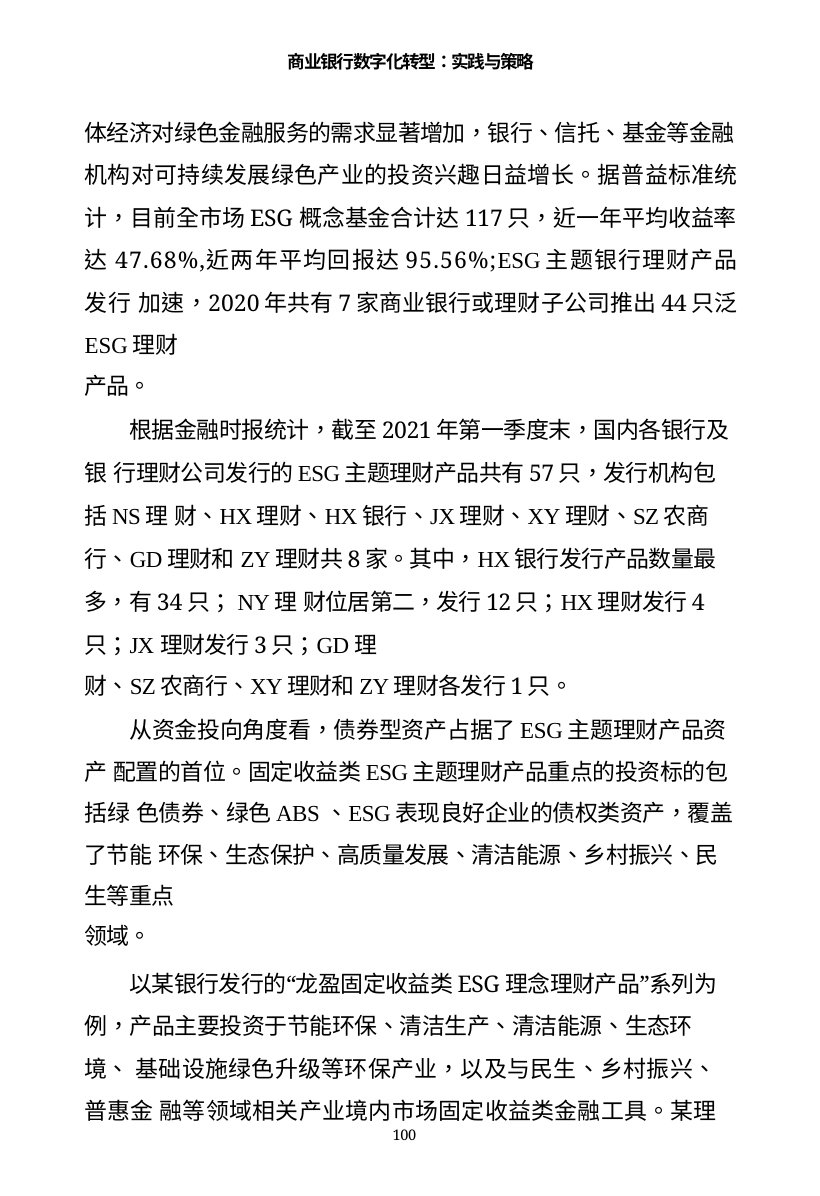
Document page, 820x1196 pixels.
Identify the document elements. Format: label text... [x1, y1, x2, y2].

text 领域。 [84, 922, 739, 950]
text 体经济对绿色金融服务的需求显著增加，银行、信托、基金等金融 机构对可持续发展绿色产业的投资兴趣日益增长。据普益标准统 计，目前全市场ESG 概念基金合计达117只，近一年平均收益率达 47.68%,近两年平均回报达95.56%;ESG主题银行理财产品发行 加速，2020年共有7家商业银行或理财子公司推出44只泛ESG理财 [84, 117, 737, 360]
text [84, 968, 737, 1127]
text 产品。 [84, 372, 739, 400]
text 商业银行数字化转型：实践与策略 [288, 51, 739, 73]
text 从资金投向角度看，债券型资产占据了ESG主题理财产品资产 配置的首位。固定收益类ESG主题理财产品重点的投资标的包括绿 色债券、绿色ABS 、ESG表现良好企业的债权类资产，覆盖了节能 环保、生态保护、高质量发展、清洁能源、乡村振兴、民生等重点 [84, 714, 739, 912]
text 财、SZ农商行、XY理财和ZY理财各发行1只。 [84, 671, 739, 700]
text 根据金融时报统计，截至2021年第一季度末，国内各银行及银 行理财公司发行的ESG主题理财产品共有57只，发行机构包括NS理 财、HX理财、HX银行、JX理财、XY理财、SZ农商行、GD理财和 ZY理财共8家。其中，HX银行发行产品数量最多，有34只； NY理 财位居第二，发行12只；HX理财发行4只；JX 理财发行3只；GD 理 [84, 414, 736, 660]
